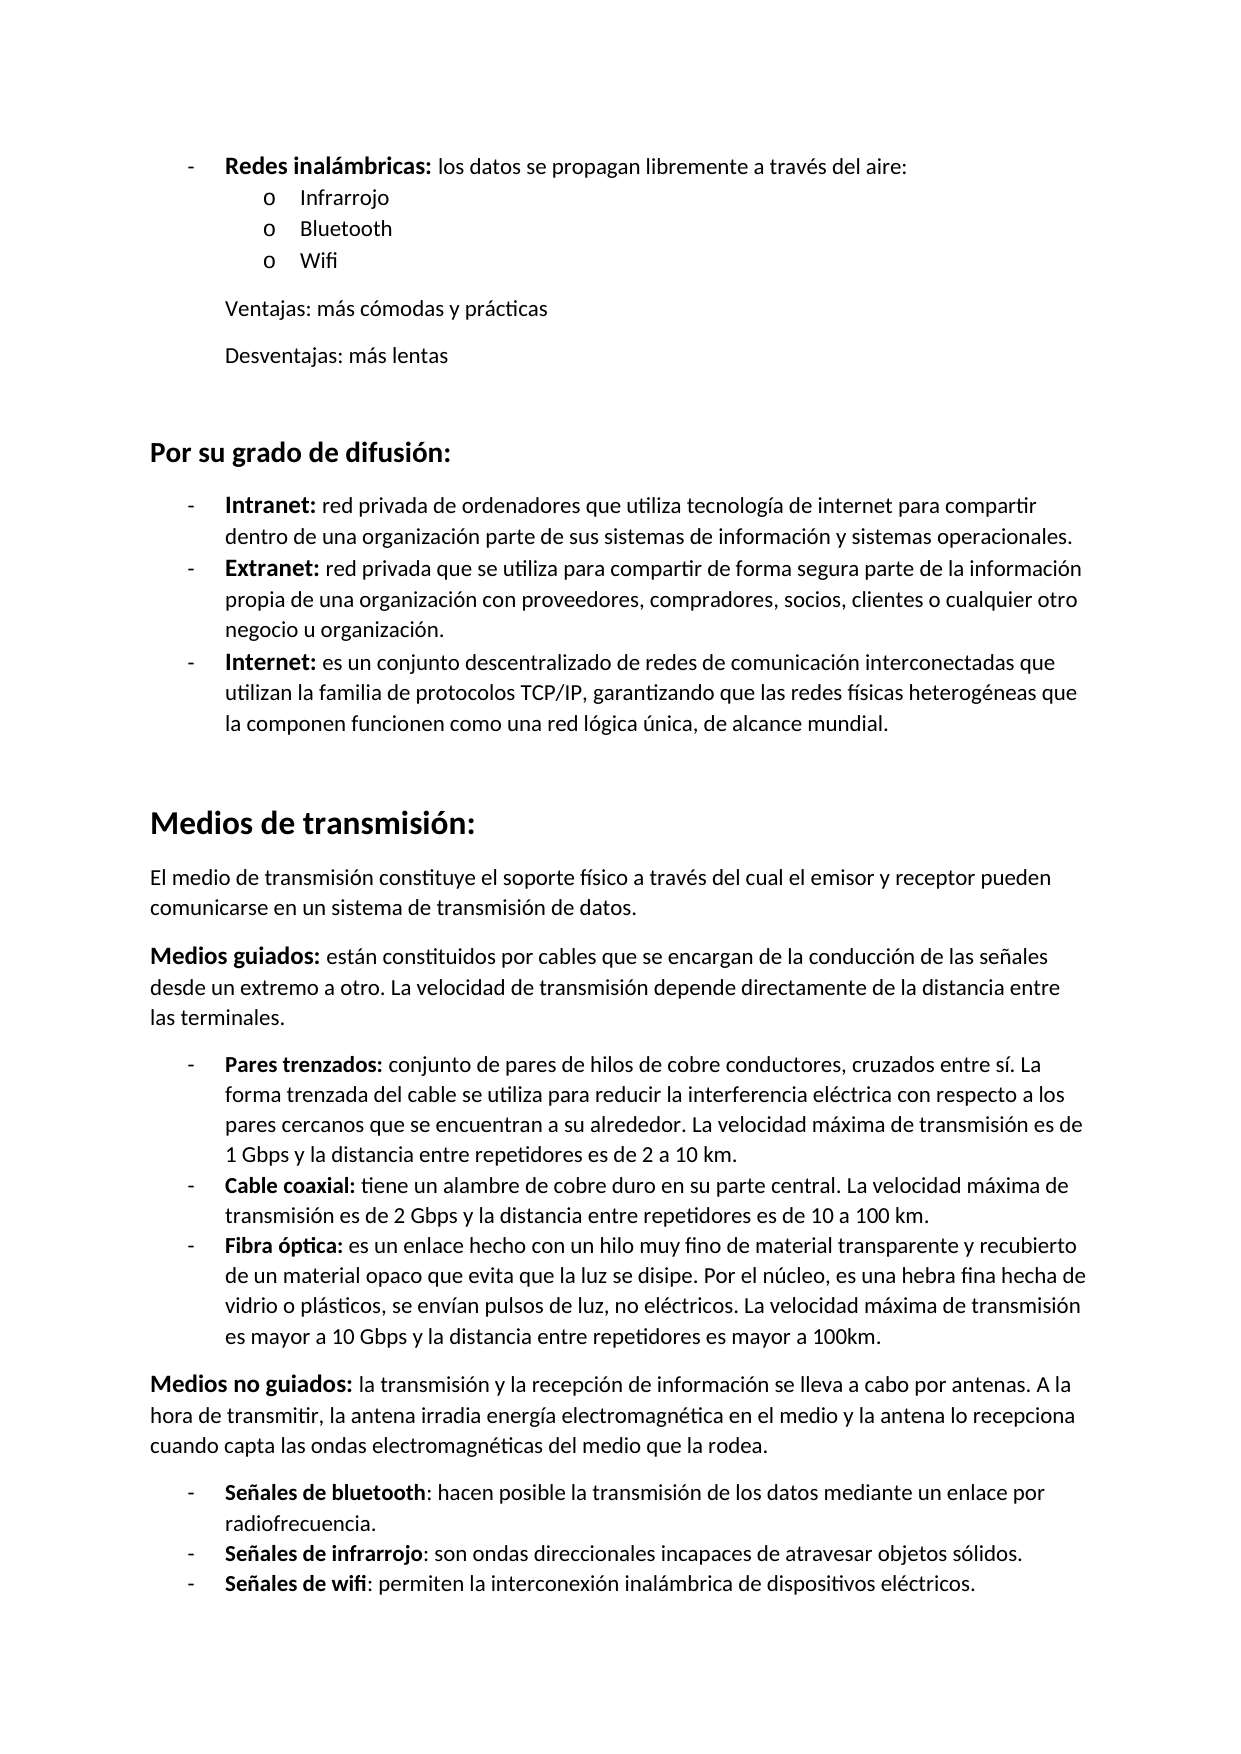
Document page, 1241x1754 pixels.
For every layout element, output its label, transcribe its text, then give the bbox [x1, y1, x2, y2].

text Por su grado de difusión: [150, 434, 1090, 470]
list Pares trenzados: conjunto de pares de hilos de cobre conductores, cruzados entre sí. La forma trenzada del cable se utiliza para reducir la interferencia eléctrica con respecto a los pares cercanos que se encuentran a su alrededor. La velocidad máxima de transmisión es de 1 Gbps y la distancia entre repetidores es de 2 a 10 km. [187, 1050, 1090, 1168]
list Señales de infrarrojo: son ondas direccionales incapaces de atravesar objetos sólidos. [187, 1539, 1090, 1567]
text El medio de transmisión constituye el soporte físico a través del cual el emisor y receptor pueden comunicarse en un sistema de transmisión de datos. [150, 863, 1090, 921]
list Redes inalámbricas: los datos se propagan libremente a través del aire: [187, 150, 1090, 181]
list Cable coaxial: tiene un alambre de cobre duro en su parte central. La velocidad máxima de transmisión es de 2 Gbps y la distancia entre repetidores es de 10 a 100 km. [187, 1171, 1090, 1229]
list Extranet: red privada que se utiliza para compartir de forma segura parte de la información propia de una organización con proveedores, compradores, socios, clientes o cualquier otro negocio u organización. [187, 553, 1090, 643]
list Intranet: red privada de ordenadores que utiliza tecnología de internet para compartir dentro de una organización parte de sus sistemas de información y sistemas operacionales. [187, 490, 1090, 550]
text Medios no guiados: la transmisión y la recepción de información se lleva a cabo por antenas. A la hora de transmitir, la antena irradia energía electromagnética en el medio y la antena lo recepciona cuando capta las ondas electromagnéticas del medio que la rodea. [150, 1369, 1090, 1459]
list Señales de bluetooth: hacen posible la transmisión de los datos mediante un enlace por radiofrecuencia. [187, 1478, 1090, 1537]
list Infrarrojo [262, 183, 1090, 212]
list Wifi [262, 246, 1090, 275]
text Desventajas: más lentas [225, 341, 1090, 369]
text Medios de transmisión: [150, 802, 1090, 843]
list Internet: es un conjunto descentralizado de redes de comunicación interconectadas que utilizan la familia de protocolos TCP/IP, garantizando que las redes físicas heterogéneas que la componen funcionen como una red lógica única, de alcance mundial. [187, 646, 1090, 737]
text Medios guiados: están constituidos por cables que se encargan de la conducción de las señales desde un extremo a otro. La velocidad de transmisión depende directamente de la distancia entre las terminales. [150, 940, 1090, 1031]
list Fibra óptica: es un enlace hecho con un hilo muy fino de material transparente y recubierto de un material opaco que evita que la luz se disipe. Por el núcleo, es una hebra fina hecha de vidrio o plásticos, se envían pulsos de luz, no eléctricos. La velocidad máxima de transmisión es mayor a 10 Gbps y la distancia entre repetidores es mayor a 100km. [187, 1231, 1090, 1350]
text Ventajas: más cómodas y prácticas [225, 294, 1090, 322]
list Señales de wifi: permiten la interconexión inalámbrica de dispositivos eléctricos. [187, 1569, 1090, 1597]
list Bluetooth [262, 214, 1090, 243]
